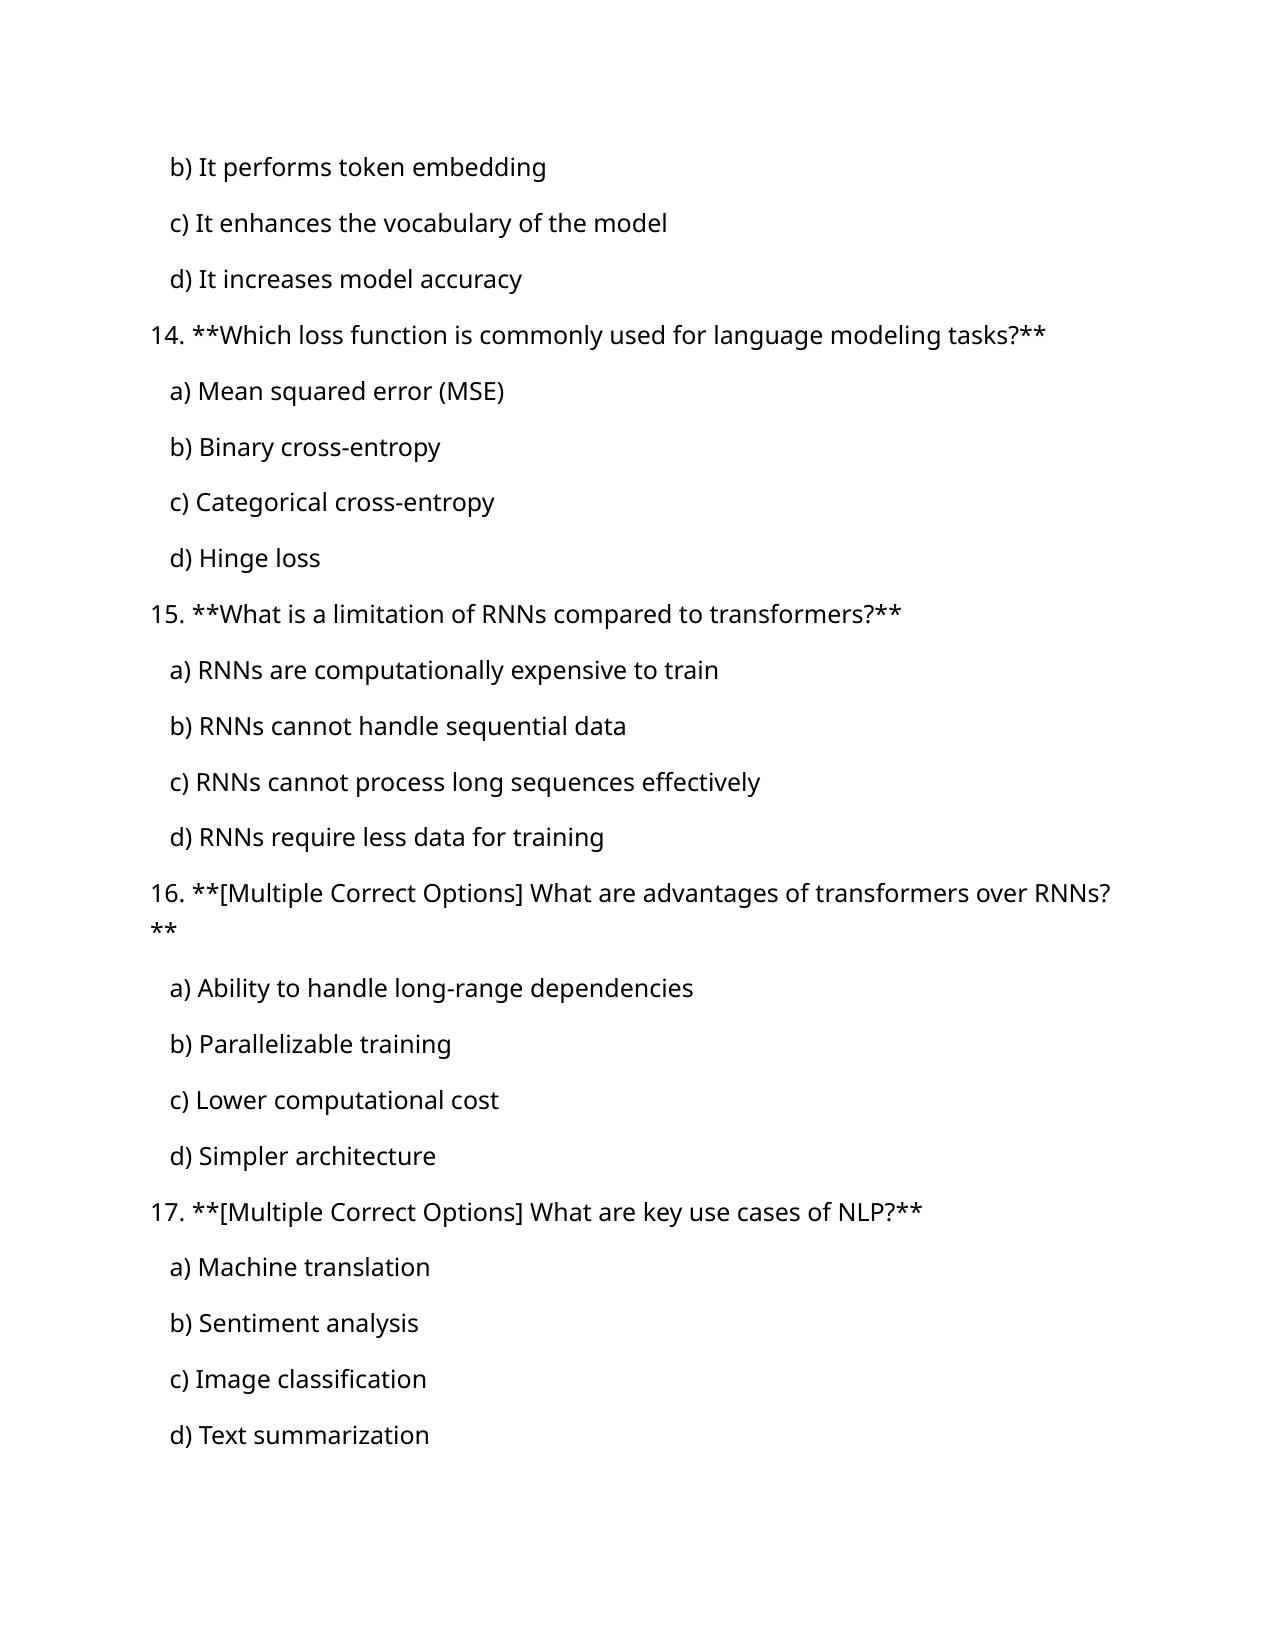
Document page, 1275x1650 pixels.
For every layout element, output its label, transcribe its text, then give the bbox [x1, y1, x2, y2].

text a) Machine translation [150, 1250, 1125, 1284]
text d) Simpler architecture [150, 1138, 1125, 1172]
text b) RNNs cannot handle sequential data [150, 708, 1125, 742]
text c) Image classification [150, 1362, 1125, 1396]
text c) Lower computational cost [150, 1082, 1125, 1117]
text 14. **Which loss function is commonly used for language modeling tasks?** [150, 317, 1125, 352]
text d) It increases model accuracy [150, 262, 1125, 296]
text b) It performs token embedding [150, 150, 1125, 184]
text c) Categorical cross-entropy [150, 485, 1125, 519]
text 16. **[Multiple Correct Options] What are advantages of transformers over RNNs?** [150, 876, 1125, 949]
text a) Ability to handle long-range dependencies [150, 971, 1125, 1005]
text b) Sentiment analysis [150, 1306, 1125, 1340]
text 15. **What is a limitation of RNNs compared to transformers?** [150, 597, 1125, 631]
text d) Hinge loss [150, 541, 1125, 575]
text b) Binary cross-entropy [150, 429, 1125, 463]
text b) Parallelizable training [150, 1027, 1125, 1061]
text a) RNNs are computationally expensive to train [150, 652, 1125, 687]
text c) RNNs cannot process long sequences effectively [150, 764, 1125, 798]
text d) Text summarization [150, 1417, 1125, 1452]
text c) It enhances the vocabulary of the model [150, 206, 1125, 240]
text a) Mean squared error (MSE) [150, 373, 1125, 407]
text d) RNNs require less data for training [150, 820, 1125, 854]
text 17. **[Multiple Correct Options] What are key use cases of NLP?** [150, 1194, 1125, 1228]
